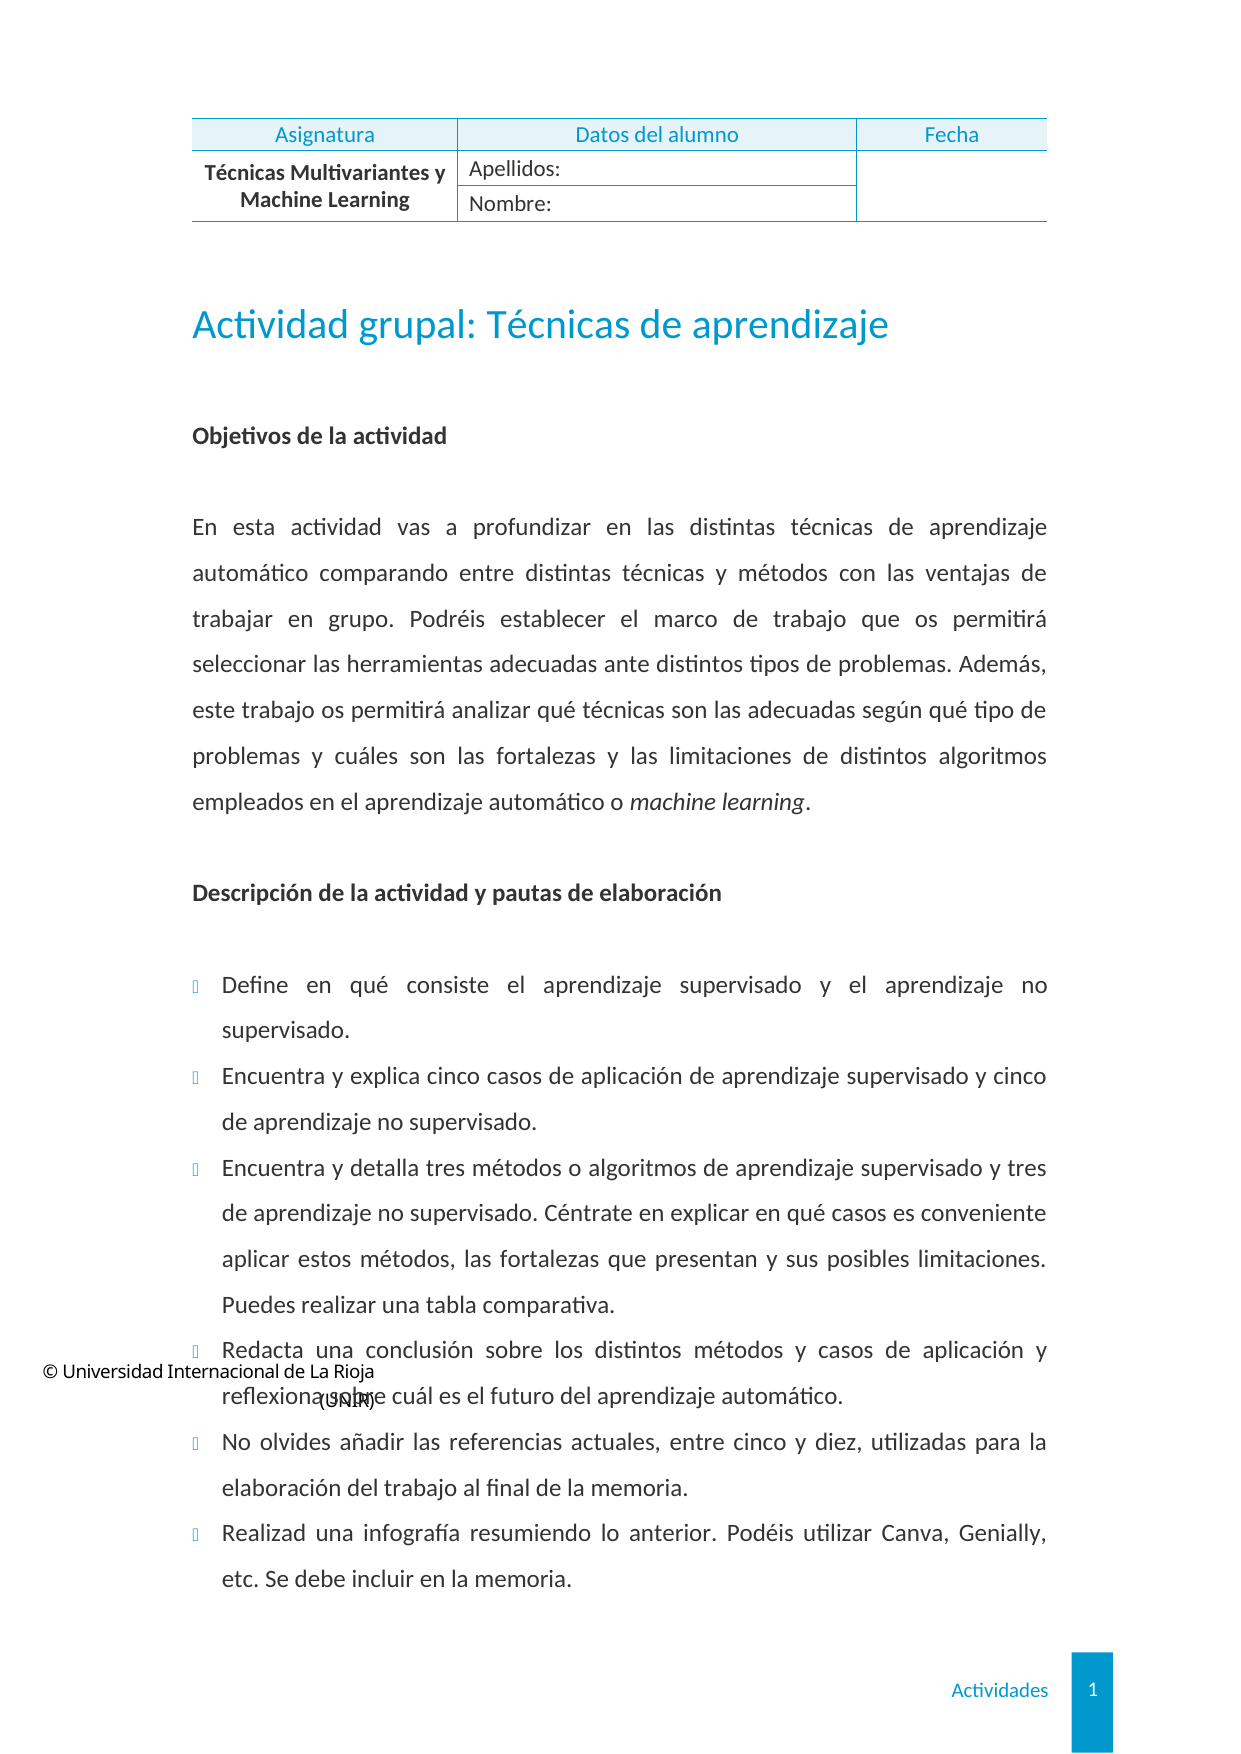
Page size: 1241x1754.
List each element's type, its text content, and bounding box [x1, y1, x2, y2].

list No olvides añadir las referencias actuales, entre cinco y diez, utilizadas para la elaboración del trabajo al final de la memoria. [192, 1426, 1048, 1502]
list Encuentra y explica cinco casos de aplicación de aprendizaje supervisado y cinco de aprendizaje no supervisado. [192, 1060, 1048, 1136]
list Encuentra y detalla tres métodos o algoritmos de aprendizaje supervisado y tres de aprendizaje no supervisado. Céntrate en explicar en qué casos es conveniente aplicar estos métodos, las fortalezas que presentan y sus posibles limitaciones. Puedes realizar una tabla comparativa. [192, 1152, 1048, 1319]
text Descripción de la actividad y pautas de elaboración [192, 877, 1048, 908]
list Define en qué consiste el aprendizaje supervisado y el aprendizaje no supervisado. [192, 969, 1048, 1045]
text Actividad grupal: Técnicas de aprendizaje [192, 298, 1048, 349]
list Realizad una infografía resumiendo lo anterior. Podéis utilizar Canva, Genially, etc. Se debe incluir en la memoria. [192, 1517, 1048, 1594]
text En esta actividad vas a profundizar en las distintas técnicas de aprendizaje automático comparando entre distintas técnicas y métodos con las ventajas de trabajar en grupo. Podréis establecer el marco de trabajo que os permitirá seleccionar las herramientas adecuadas ante distintos tipos de problemas. Además, este trabajo os permitirá analizar qué técnicas son las adecuadas según qué tipo de problemas y cuáles son las fortalezas y las limitaciones de distintos algoritmos empleados en el aprendizaje automático o machine learning. [192, 511, 1048, 816]
list Redacta una conclusión sobre los distintos métodos y casos de aplicación y reflexiona sobre cuál es el futuro del aprendizaje automático. [192, 1334, 1048, 1411]
text Objetivos de la actividad [192, 420, 1048, 451]
